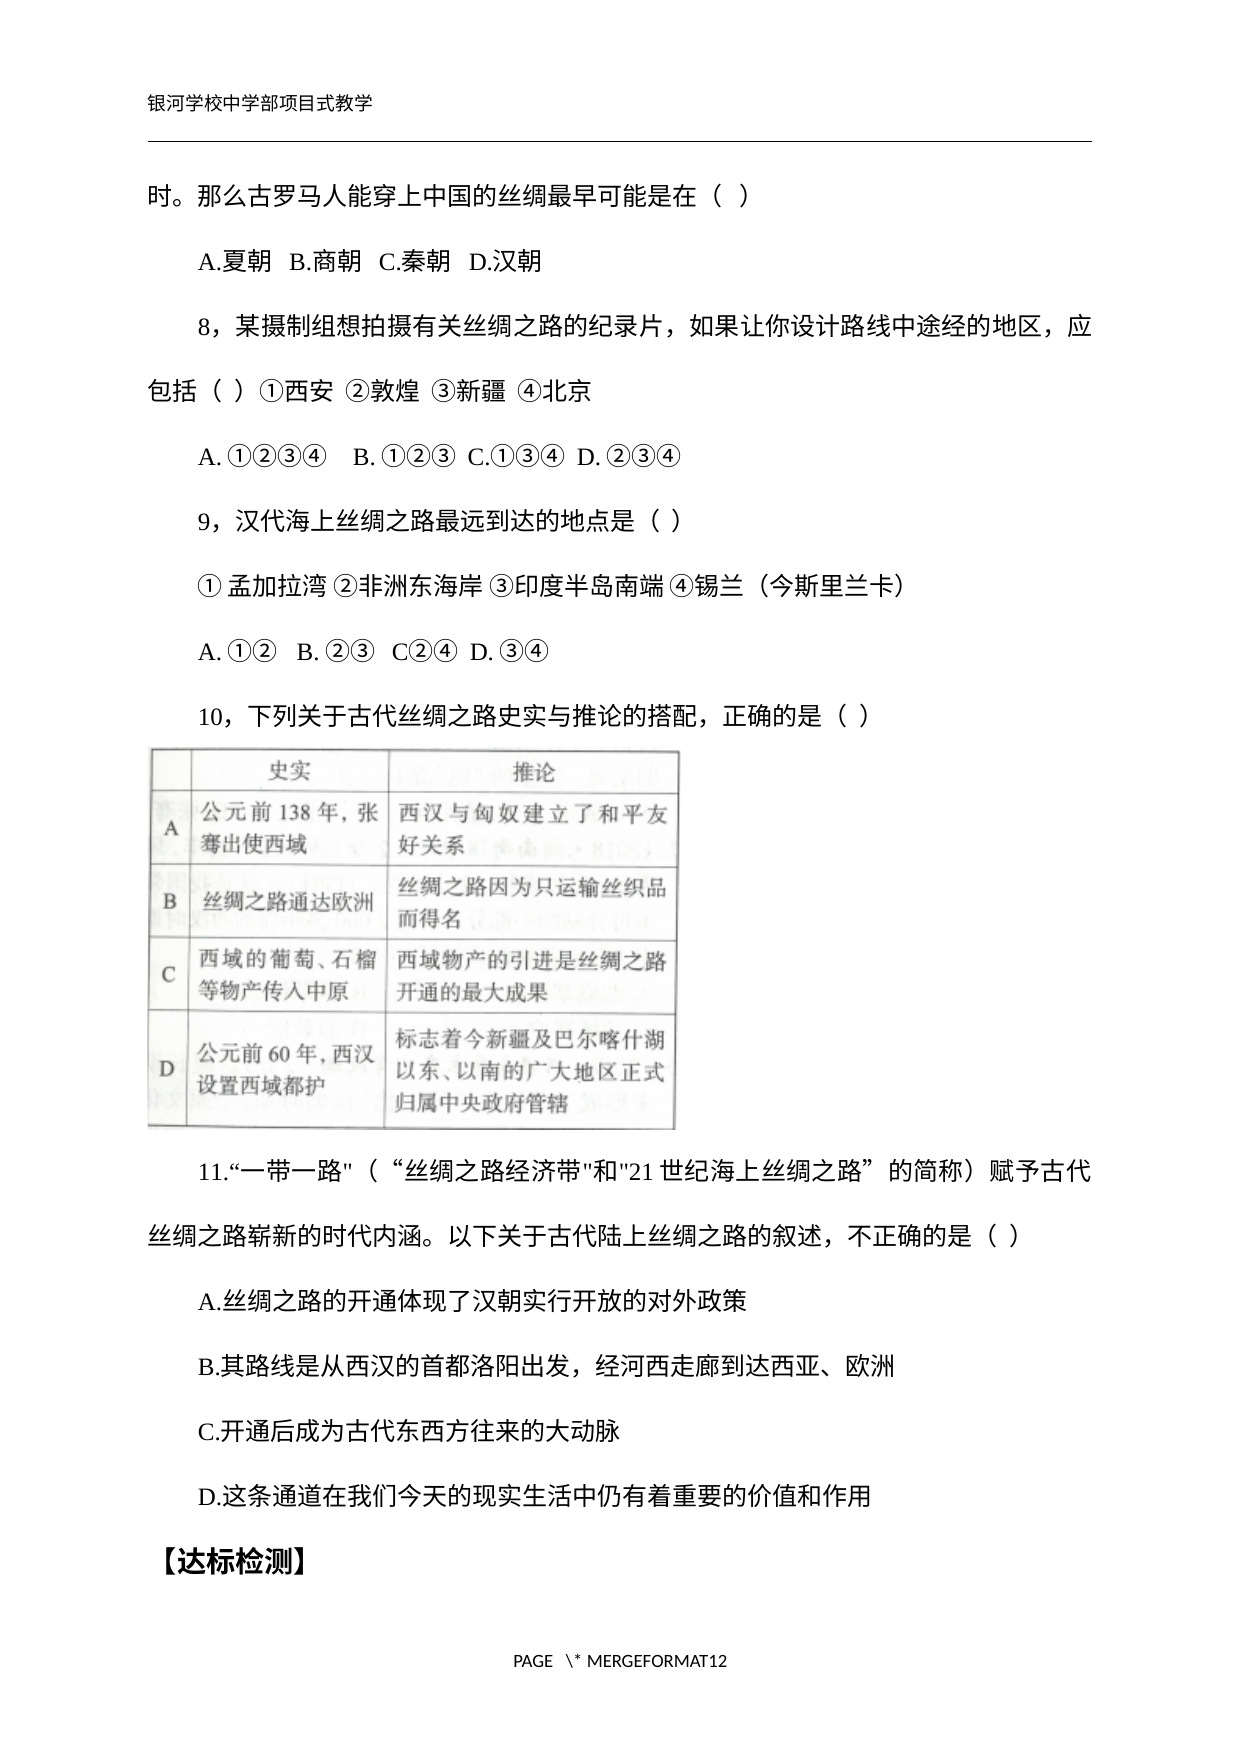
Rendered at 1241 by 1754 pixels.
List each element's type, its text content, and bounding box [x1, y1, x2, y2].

text 9，汉代海上丝绸之路最远到达的地点是（ ） [148, 487, 1092, 552]
text D.这条通道在我们今天的现实生活中仍有着重要的价值和作用 [148, 1462, 1092, 1527]
text A. ①②③④ B. ①②③ С.①③④ D. ②③④ [148, 422, 1092, 487]
text A.夏朝 B.商朝 C.秦朝 D.汉朝 [148, 227, 1092, 292]
text A. ①② B. ②③ С②④ D. ③④ [148, 617, 1092, 682]
picture [147, 747, 681, 1130]
text C.开通后成为古代东西方往来的大动脉 [148, 1397, 1092, 1462]
text 11.“一带一路"（“丝绸之路经济带"和"21世纪海上丝绸之路”的简称）赋予古代丝绸之路崭新的时代内涵。以下关于古代陆上丝绸之路的叙述，不正确的是（ ） [148, 1137, 1092, 1267]
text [148, 162, 1092, 227]
text ①孟加拉湾 ②非洲东海岸 ③印度半岛南端 ④锡兰（今斯里兰卡） [148, 552, 1092, 617]
text B.其路线是从西汉的首都洛阳出发，经河西走廊到达西亚、欧洲 [148, 1332, 1092, 1397]
text A.丝绸之路的开通体现了汉朝实行开放的对外政策 [148, 1267, 1092, 1332]
text 10，下列关于古代丝绸之路史实与推论的搭配，正确的是（ ） [148, 682, 1092, 747]
text 【达标检测】 [148, 1527, 1092, 1592]
text 8，某摄制组想拍摄有关丝绸之路的纪录片，如果让你设计路线中途经的地区，应包括（ ）①西安 ②敦煌 ③新疆 ④北京 [148, 292, 1092, 422]
